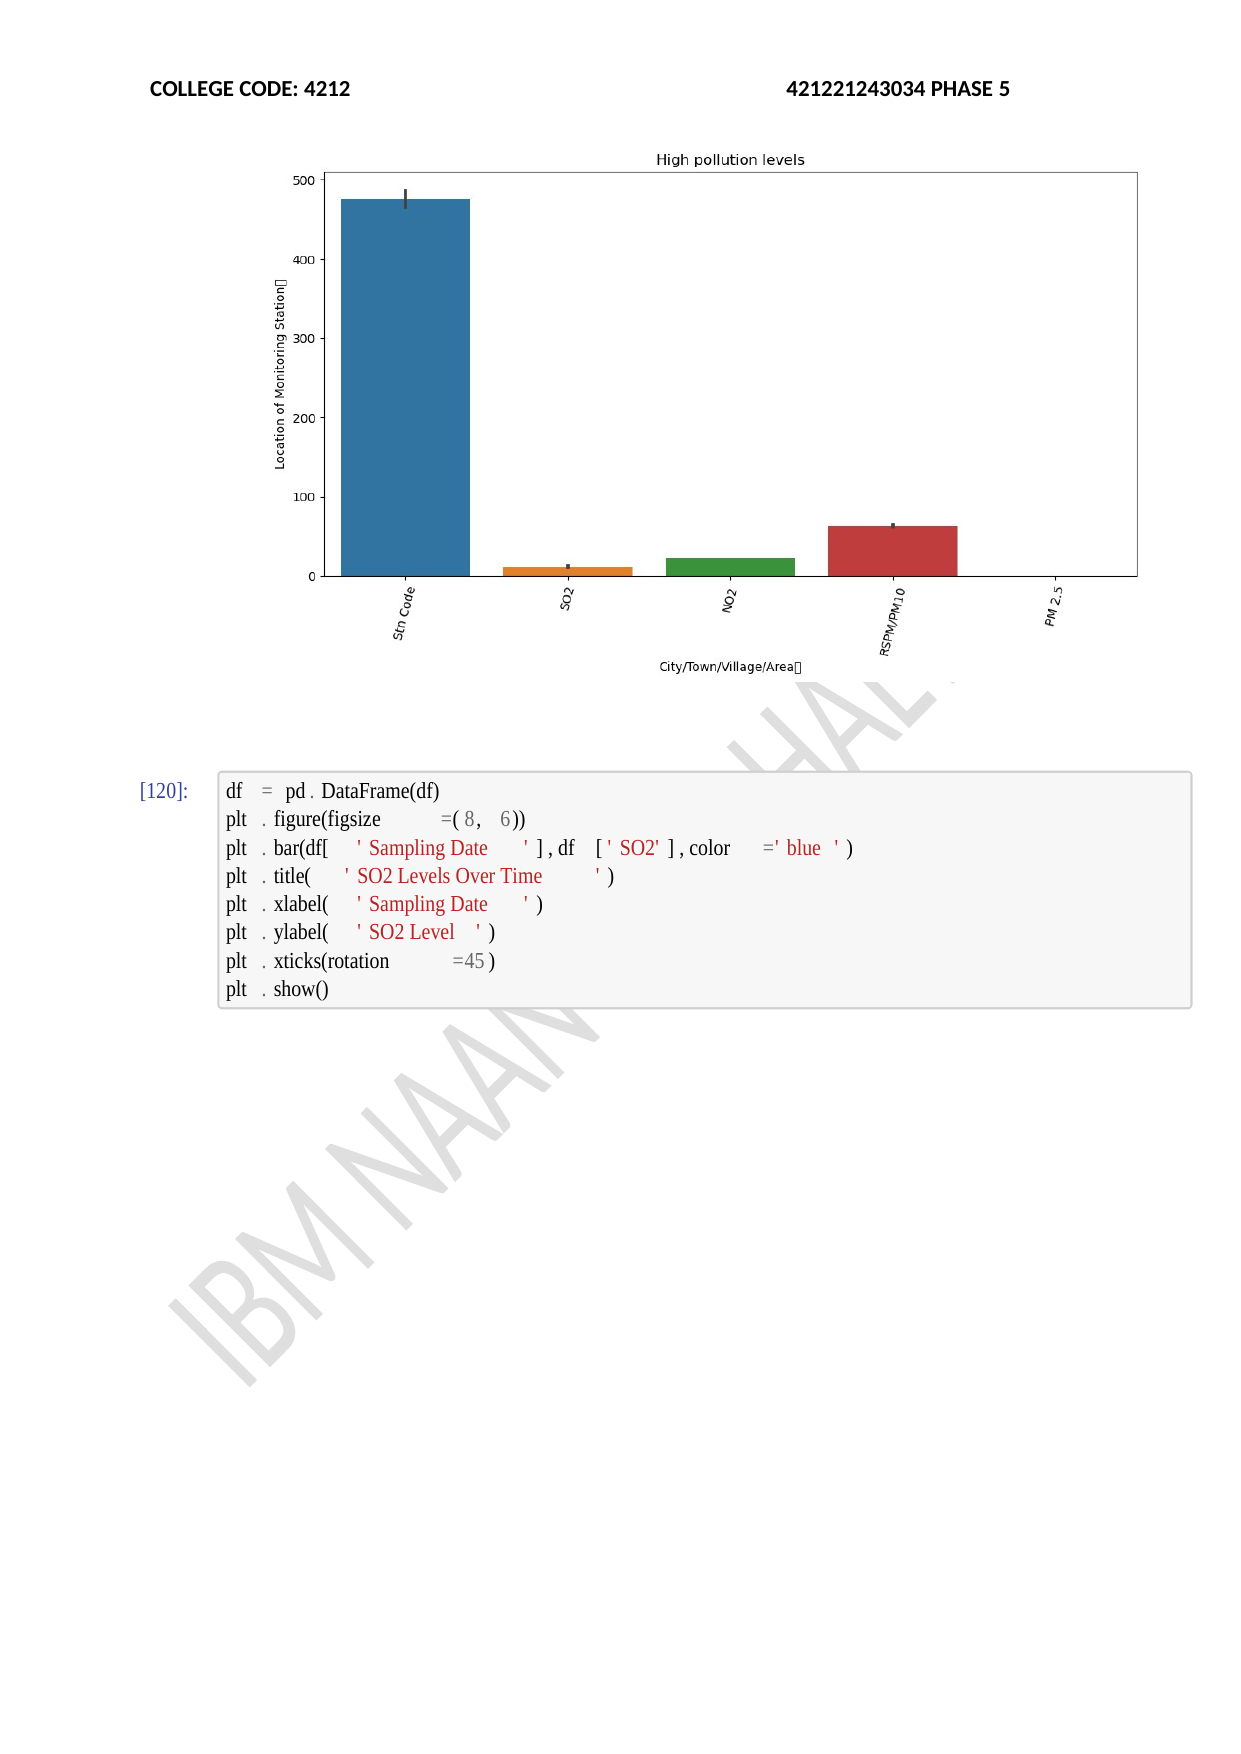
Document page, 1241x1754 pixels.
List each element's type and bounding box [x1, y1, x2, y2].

picture [266, 145, 1144, 682]
